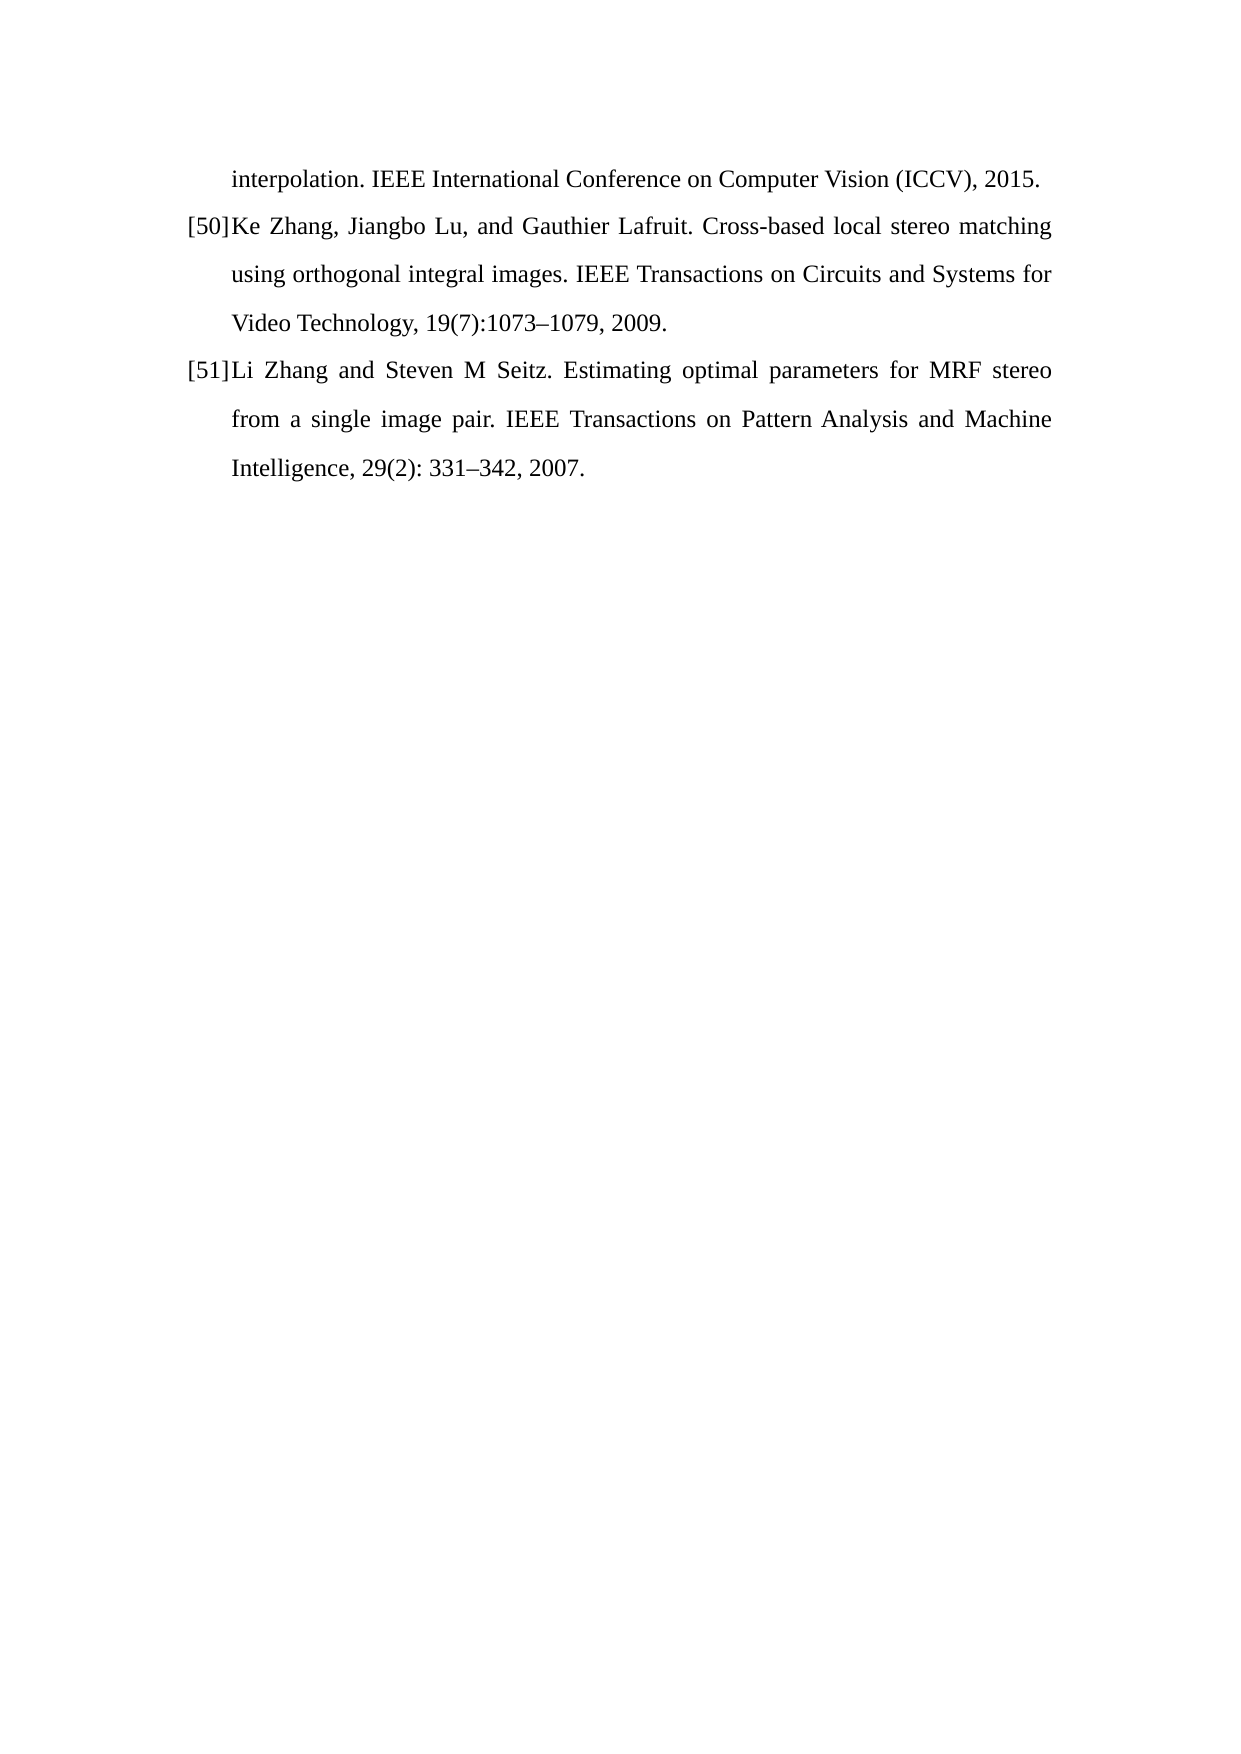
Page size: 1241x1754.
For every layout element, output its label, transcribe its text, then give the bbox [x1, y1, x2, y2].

list Ke Zhang, Jiangbo Lu, and Gauthier Lafruit. Cross-based local stereo matching using orthogonal integral images. IEEE Transactions on Circuits and Systems for Video Technology, 19(7):1073–1079, 2009. [187, 209, 1053, 339]
list Li Zhang and Steven M Seitz. Estimating optimal parameters for MRF stereo from a single image pair. IEEE Transactions on Pattern Analysis and Machine Intelligence, 29(2): 331–342, 2007. [187, 353, 1053, 483]
